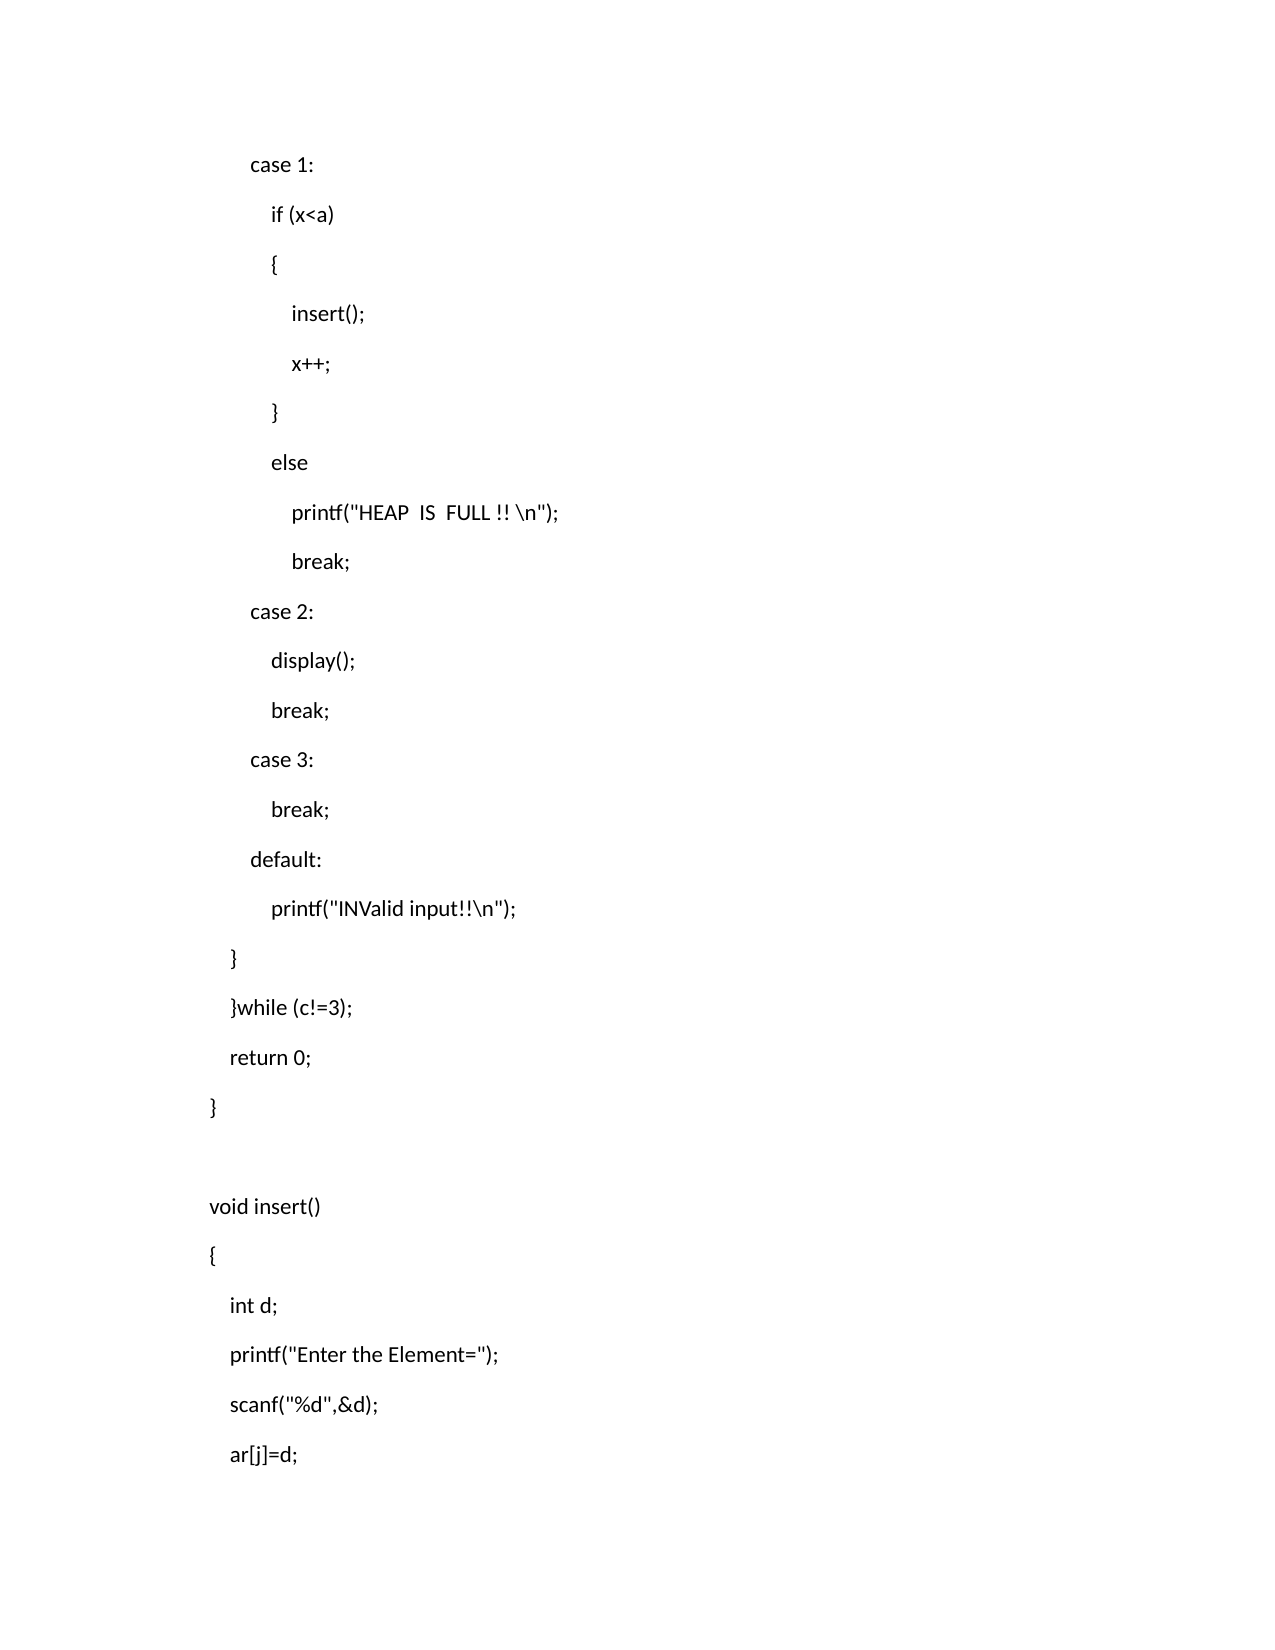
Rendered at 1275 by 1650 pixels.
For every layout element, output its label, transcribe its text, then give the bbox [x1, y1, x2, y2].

text x++; [150, 348, 1125, 377]
text if (x<a) [150, 199, 1125, 228]
text break; [150, 794, 1125, 823]
text printf("HEAP IS FULL !! \n"); [150, 497, 1125, 526]
text display(); [150, 646, 1125, 674]
text insert(); [150, 299, 1125, 327]
text }while (c!=3); [150, 993, 1125, 1022]
text case 2: [150, 596, 1125, 625]
text return 0; [150, 1042, 1125, 1071]
text int d; [150, 1290, 1125, 1319]
text printf("Enter the Element="); [150, 1340, 1125, 1369]
text case 3: [150, 745, 1125, 774]
text scanf("%d",&d); [150, 1389, 1125, 1418]
text void insert() [150, 1191, 1125, 1220]
text { [150, 249, 1125, 278]
text else [150, 447, 1125, 476]
text { [150, 1241, 1125, 1269]
text default: [150, 844, 1125, 873]
text ar[j]=d; [150, 1439, 1125, 1468]
text printf("INValid input!!\n"); [150, 894, 1125, 922]
text break; [150, 695, 1125, 724]
text } [150, 1092, 1125, 1121]
text case 1: [150, 150, 1125, 179]
text } [150, 943, 1125, 972]
text } [150, 398, 1125, 427]
text break; [150, 547, 1125, 575]
